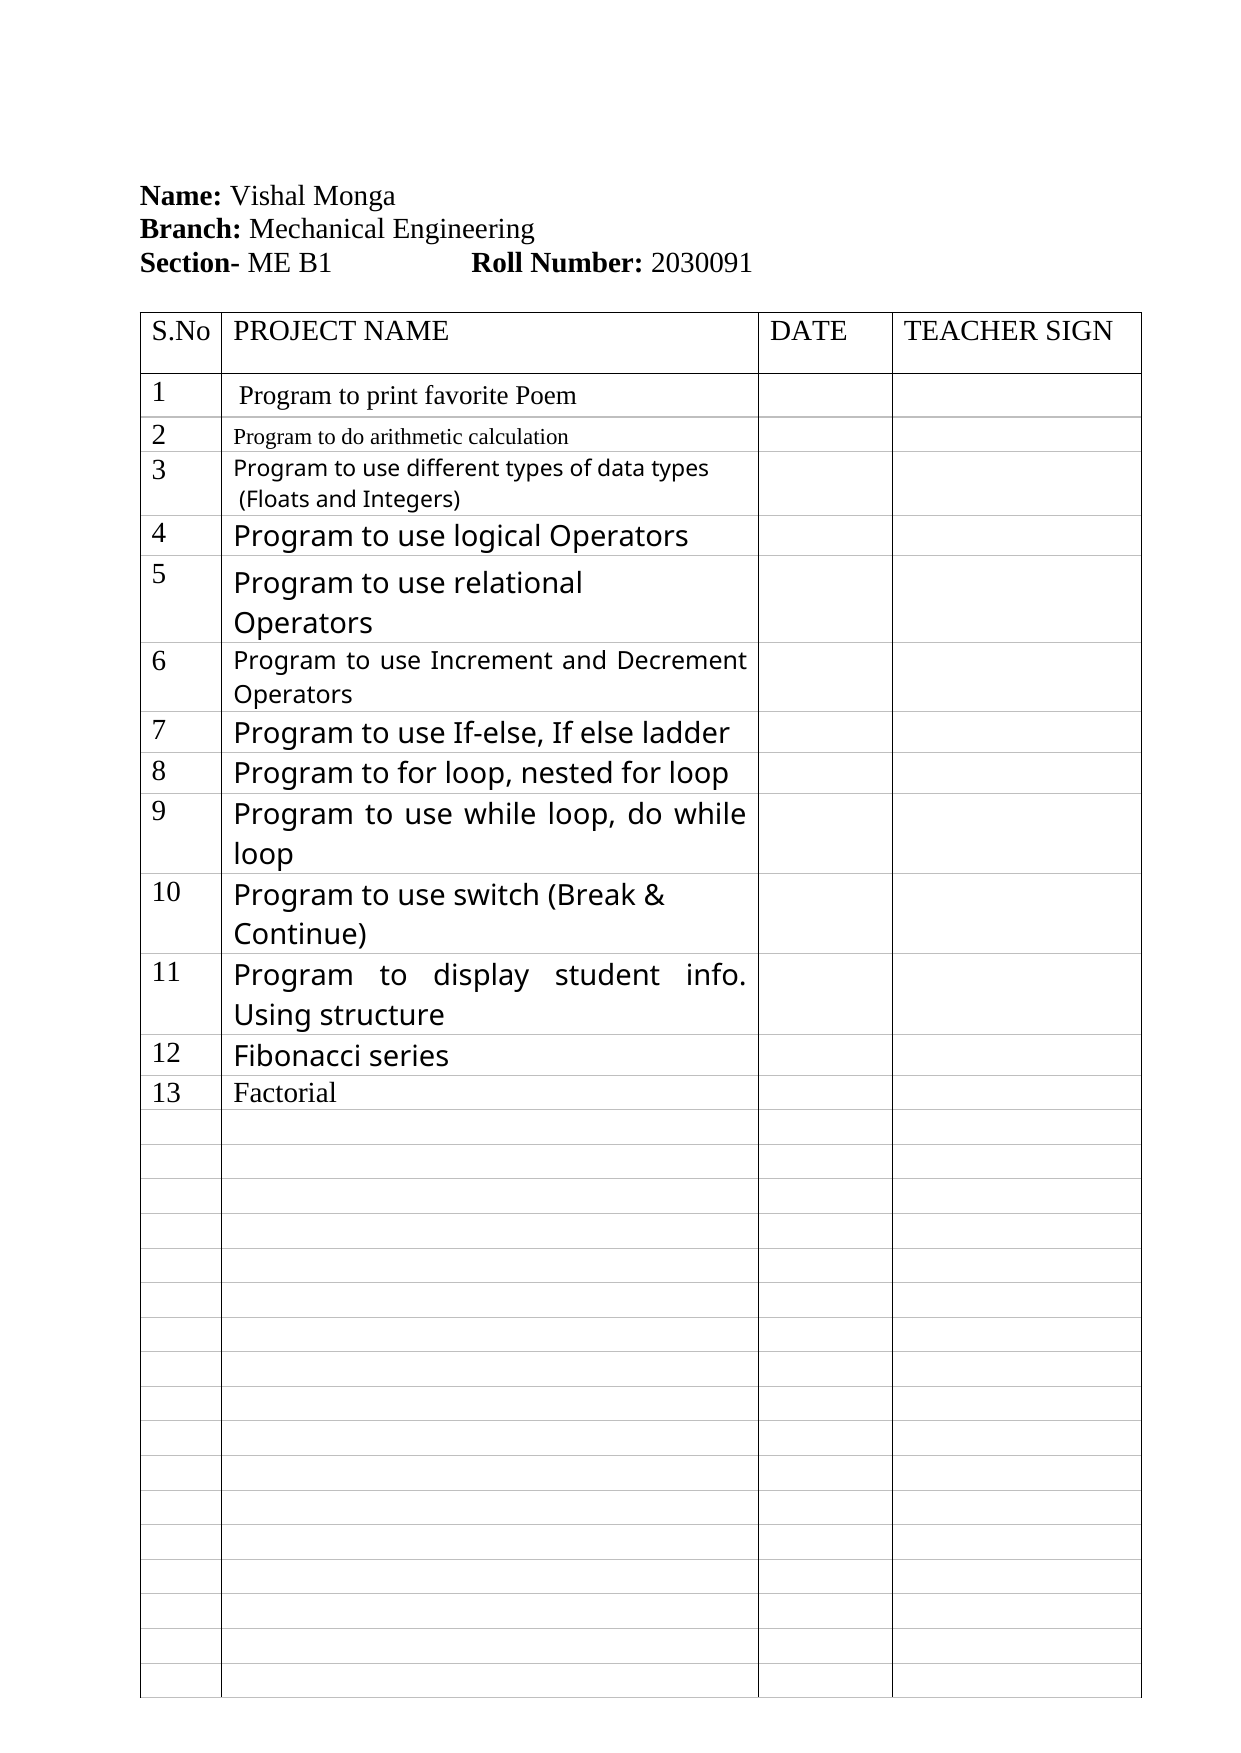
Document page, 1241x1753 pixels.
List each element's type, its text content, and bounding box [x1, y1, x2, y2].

table_cell Program to use Increment and Decrement Operators [222, 643, 758, 711]
table_cell 1 [141, 374, 221, 416]
table_cell [893, 1283, 1141, 1317]
table_cell [893, 1035, 1141, 1074]
table_cell [222, 1629, 758, 1662]
table_cell [222, 1249, 758, 1282]
table_cell Fibonacci series [222, 1035, 758, 1074]
table_cell [759, 753, 892, 792]
table_cell [141, 1283, 221, 1317]
table_cell [893, 1318, 1141, 1351]
text Name: Vishal Monga [139, 178, 1080, 212]
table_cell [893, 712, 1141, 752]
table_cell [141, 1110, 221, 1144]
table_header S.No [141, 313, 221, 373]
table_cell [222, 1525, 758, 1559]
table_cell [893, 1456, 1141, 1489]
table_cell [893, 794, 1141, 873]
table_cell [759, 1629, 892, 1662]
table_cell [759, 1560, 892, 1593]
table_cell [141, 1456, 221, 1489]
table_cell [141, 1629, 221, 1662]
table_cell [141, 1560, 221, 1593]
table_cell [222, 1421, 758, 1455]
table_cell [759, 1283, 892, 1317]
table_cell [222, 1283, 758, 1317]
table_cell [141, 1594, 221, 1628]
table_cell [222, 1352, 758, 1386]
table_cell [222, 1387, 758, 1420]
table_header DATE [759, 313, 892, 373]
table_cell Program to for loop, nested for loop [222, 753, 758, 792]
table_cell [759, 1664, 892, 1697]
table_cell 10 [141, 874, 221, 953]
table_header TEACHER SIGN [893, 313, 1141, 373]
table_cell 2 [141, 418, 221, 451]
table_cell [893, 1560, 1141, 1593]
table_cell [141, 1387, 221, 1420]
table_cell [222, 1179, 758, 1213]
table_cell [759, 1214, 892, 1247]
table_cell Program to use switch (Break & Continue) [222, 874, 758, 953]
table_cell 4 [141, 516, 221, 555]
table_cell [141, 1214, 221, 1247]
table_cell [893, 1249, 1141, 1282]
table_cell [893, 753, 1141, 792]
table_cell 8 [141, 753, 221, 792]
table_cell [141, 1249, 221, 1282]
table_cell [222, 1110, 758, 1144]
table_cell [759, 1249, 892, 1282]
table_cell Program to use logical Operators [222, 516, 758, 555]
table_cell [893, 1421, 1141, 1455]
table_cell [893, 1352, 1141, 1386]
table_cell [759, 1456, 892, 1489]
table_cell [893, 1491, 1141, 1524]
table_cell [893, 1179, 1141, 1213]
table_cell Program to use while loop, do while loop [222, 794, 758, 873]
table_cell Program to use relational Operators [222, 556, 758, 642]
table_cell [759, 1110, 892, 1144]
table_cell [759, 418, 892, 451]
table_cell [222, 1594, 758, 1628]
table_cell [759, 556, 892, 642]
table_cell [759, 1491, 892, 1524]
table_cell [141, 1664, 221, 1697]
table_cell [759, 1145, 892, 1178]
table_cell [141, 1421, 221, 1455]
table_cell [759, 1076, 892, 1109]
table_cell [141, 1179, 221, 1213]
table_cell [893, 452, 1141, 514]
table_cell [893, 1525, 1141, 1559]
table_cell [759, 1035, 892, 1074]
text Section- ME B1 Roll Number: 2030091 [139, 245, 1080, 279]
table_cell [893, 1629, 1141, 1662]
table_cell [222, 1560, 758, 1593]
table_header PROJECT NAME [222, 313, 758, 373]
table_cell [759, 1421, 892, 1455]
table_cell 7 [141, 712, 221, 752]
table_cell [893, 1387, 1141, 1420]
table_cell [141, 1491, 221, 1524]
table_cell [222, 1664, 758, 1697]
table_cell [759, 1594, 892, 1628]
table_cell [759, 1179, 892, 1213]
table_cell [759, 516, 892, 555]
table_cell 12 [141, 1035, 221, 1074]
table_cell [893, 556, 1141, 642]
table_cell [759, 1318, 892, 1351]
table_cell [893, 954, 1141, 1034]
table_cell [141, 1525, 221, 1559]
table_cell [893, 516, 1141, 555]
table_cell [759, 452, 892, 514]
table_cell 3 [141, 452, 221, 514]
table_cell [222, 1491, 758, 1524]
text Branch: Mechanical Engineering [139, 212, 1080, 245]
table_cell [222, 1214, 758, 1247]
table_cell [759, 712, 892, 752]
table_cell Program to display student info. Using structure [222, 954, 758, 1034]
table_cell [141, 1318, 221, 1351]
table_cell 6 [141, 643, 221, 711]
table_cell Program to use different types of data types (Floats and Integers) [222, 452, 758, 514]
table_cell [759, 1387, 892, 1420]
table_cell [893, 643, 1141, 711]
table_cell 9 [141, 794, 221, 873]
table_cell [893, 1145, 1141, 1178]
table_cell Program to print favorite Poem [222, 374, 758, 416]
table_cell [893, 1664, 1141, 1697]
table_cell [759, 1525, 892, 1559]
table_cell [893, 1110, 1141, 1144]
table_cell Factorial [222, 1076, 758, 1109]
table_cell [893, 1214, 1141, 1247]
table_cell [759, 643, 892, 711]
table_cell [893, 874, 1141, 953]
table_cell [759, 874, 892, 953]
table_cell [759, 374, 892, 416]
table_cell [893, 1594, 1141, 1628]
table_cell [759, 794, 892, 873]
table_cell [222, 1318, 758, 1351]
table_cell Program to do arithmetic calculation [222, 418, 758, 451]
table_cell [759, 1352, 892, 1386]
table_cell 5 [141, 556, 221, 642]
table_cell [222, 1456, 758, 1489]
table_cell [141, 1352, 221, 1386]
table_cell [222, 1145, 758, 1178]
table_cell [759, 954, 892, 1034]
table_cell 11 [141, 954, 221, 1034]
table_cell [893, 374, 1141, 416]
table_cell [141, 1145, 221, 1178]
table_cell Program to use If-else, If else ladder [222, 712, 758, 752]
table_cell [893, 1076, 1141, 1109]
table_cell 13 [141, 1076, 221, 1109]
table_cell [893, 418, 1141, 451]
